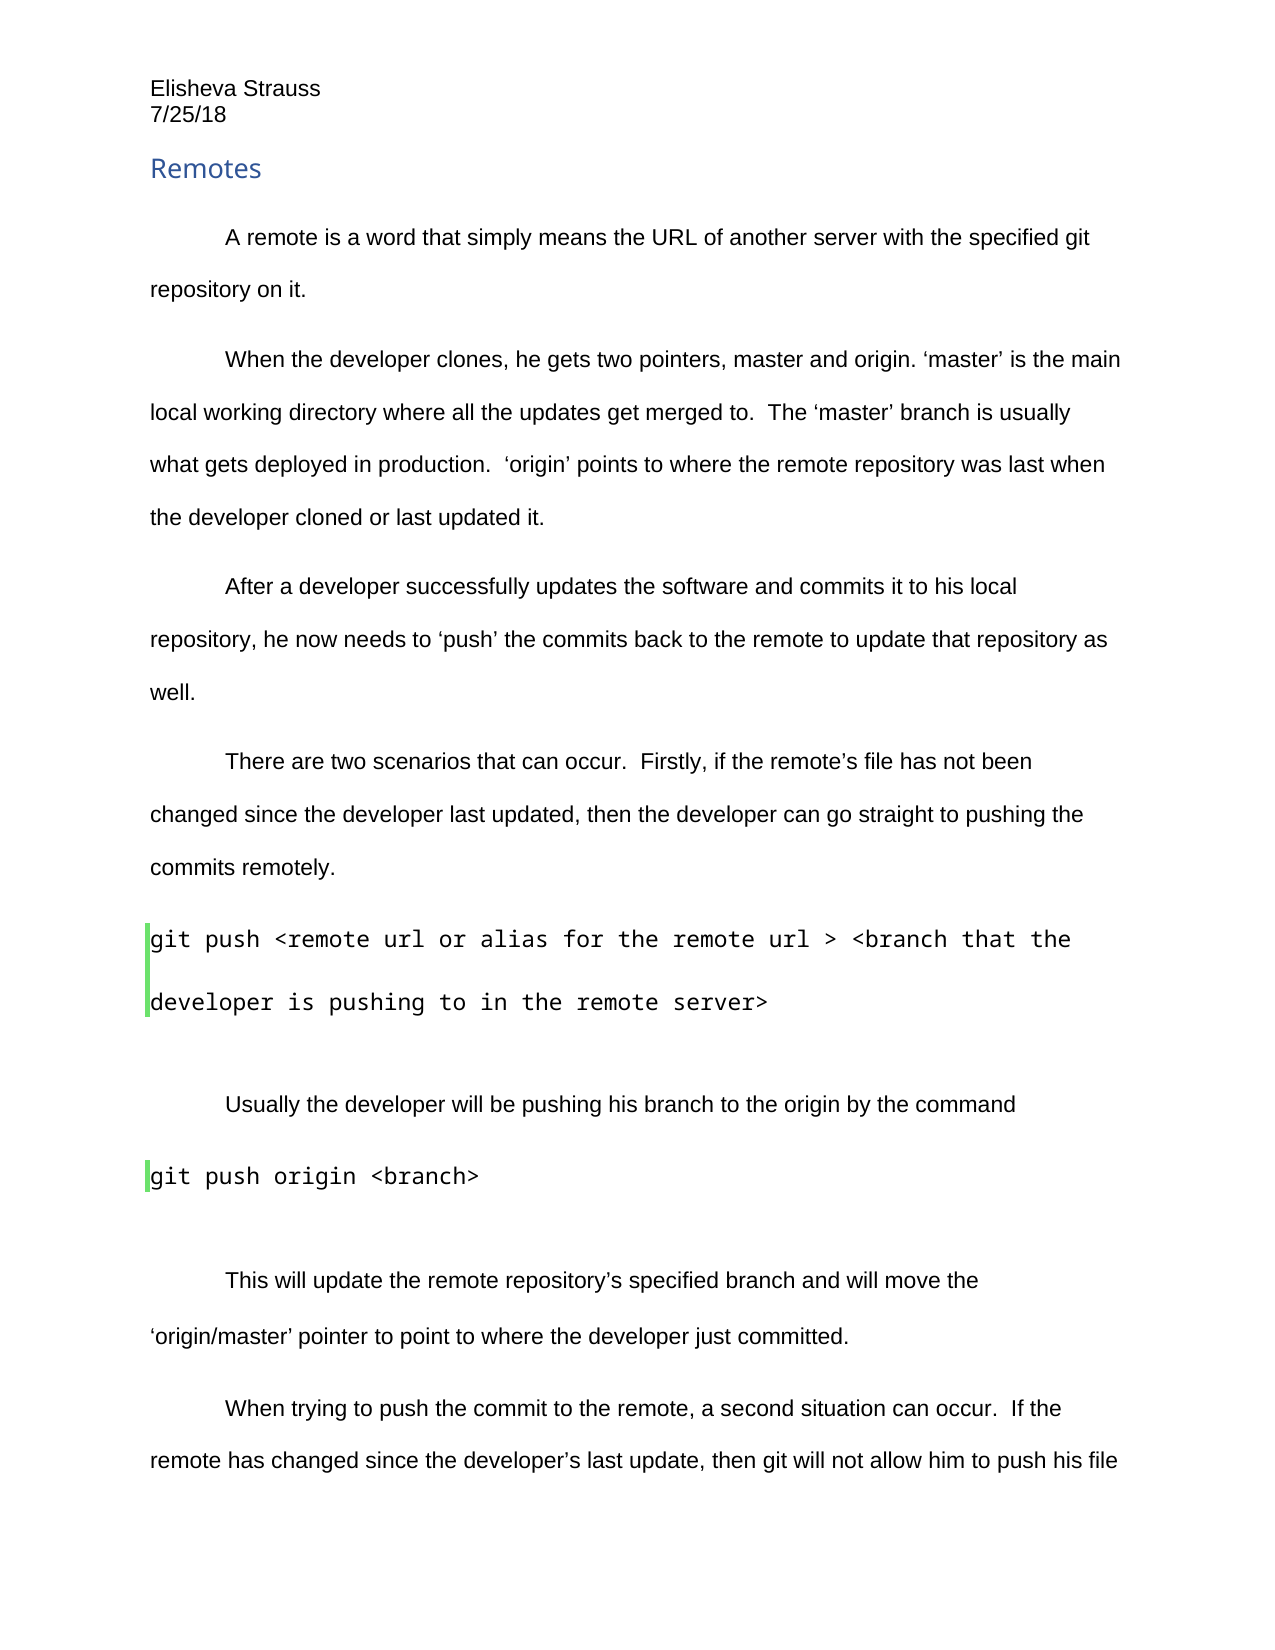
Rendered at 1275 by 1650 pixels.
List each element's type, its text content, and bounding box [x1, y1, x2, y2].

text git push origin <branch> [150, 1160, 1125, 1192]
text Usually the developer will be pushing his branch to the origin by the command [150, 1091, 1125, 1117]
text When the developer clones, he gets two pointers, master and origin. ‘master’ is the main local working directory where all the updates get merged to. The ‘master’ branch is usually what gets deployed in production. ‘origin’ points to where the remote repository was last when the developer cloned or last updated it. [150, 346, 1125, 530]
text A remote is a word that simply means the URL of another server with the specified git repository on it. [150, 224, 1125, 303]
text There are two scenarios that can occur. Firstly, if the remote’s file has not been changed since the developer last updated, then the developer can go straight to pushing the commits remotely. [150, 748, 1125, 880]
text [150, 1394, 1125, 1474]
text This will update the remote repository’s specified branch and will move the ‘origin/master’ pointer to point to where the developer just committed. [150, 1267, 1125, 1350]
text git push <remote url or alias for the remote url > <branch that the developer is pushing to in the remote server> [150, 923, 1125, 1017]
text After a developer successfully updates the software and commits it to his local repository, he now needs to ‘push’ the commits back to the remote to update that repository as well. [150, 573, 1125, 705]
subtitle Remotes [150, 150, 1125, 187]
